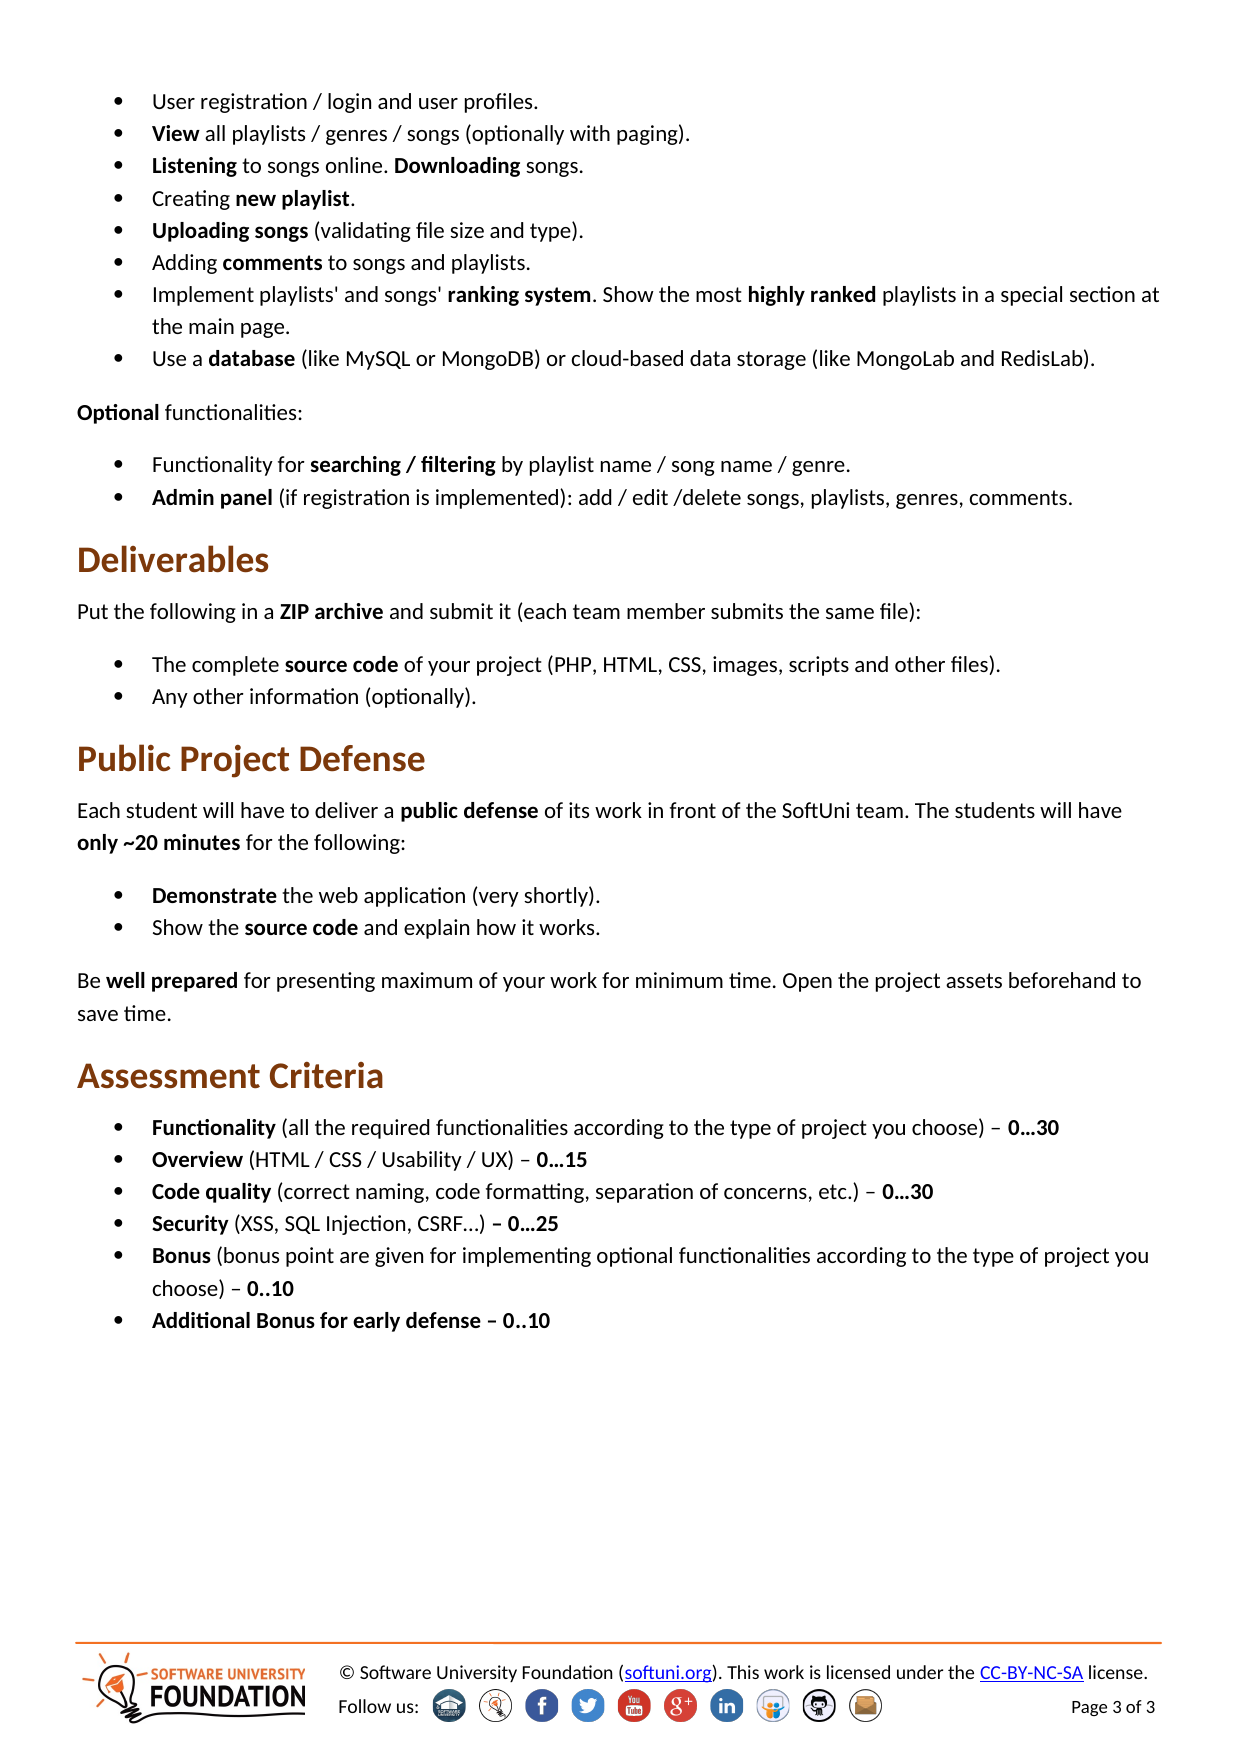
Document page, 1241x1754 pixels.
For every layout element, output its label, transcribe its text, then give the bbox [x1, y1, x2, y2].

list Demonstrate the web application (very shortly). [114, 881, 1163, 909]
picture [664, 1689, 697, 1722]
list Listening to songs online. Downloading songs. [114, 151, 1163, 179]
subtitle Assessment Criteria [77, 1052, 1163, 1098]
list Overview (HTML / CSS / Usability / UX) – 0…15 [114, 1145, 1163, 1173]
picture [802, 1689, 836, 1722]
text Be well prepared for presenting maximum of your work for minimum time. Open the project assets beforehand to save time. [77, 967, 1163, 1027]
list Additional Bonus for early defense – 0..10 [114, 1306, 1163, 1334]
subtitle Deliverables [77, 536, 1163, 582]
picture [479, 1689, 512, 1722]
picture [756, 1689, 790, 1722]
list Code quality (correct naming, code formatting, separation of concerns, etc.) – 0…30 [114, 1177, 1163, 1205]
list Bonus (bonus point are given for implementing optional functionalities according to the type of project you choose) – 0..10 [114, 1242, 1163, 1302]
subtitle Public Project Defense [77, 735, 1163, 781]
list Show the source code and explain how it works. [114, 913, 1163, 942]
list Creating new playlist. [114, 184, 1163, 212]
list User registration / login and user profiles. [114, 87, 1163, 115]
list Implement playlists' and songs' ranking system. Show the most highly ranked playlists in a special section at the main page. [114, 280, 1163, 340]
picture [710, 1689, 744, 1722]
list Any other information (optionally). [114, 682, 1163, 710]
picture [81, 1651, 305, 1724]
picture [571, 1689, 605, 1722]
picture [525, 1689, 559, 1722]
text Each student will have to deliver a public defense of its work in front of the SoftUni team. The students will have only ~20 minutes for the following: [77, 796, 1163, 856]
list Functionality (all the required functionalities according to the type of project you choose) – 0…30 [114, 1113, 1163, 1141]
list Uploading songs (validating file size and type). [114, 216, 1163, 244]
list Use a database (like MySQL or MongoDB) or cloud-based data storage (like MongoLab and RedisLab). [114, 344, 1163, 373]
picture [849, 1689, 882, 1722]
list View all playlists / genres / songs (optionally with paging). [114, 119, 1163, 147]
list The complete source code of your project (PHP, HTML, CSS, images, scripts and other files). [114, 650, 1163, 678]
text Put the following in a ZIP archive and submit it (each team member submits the same file): [77, 597, 1163, 625]
list Adding comments to songs and playlists. [114, 248, 1163, 276]
text Optional functionalities: [77, 398, 1163, 426]
list Security (XSS, SQL Injection, CSRF…) – 0…25 [114, 1209, 1163, 1237]
list Functionality for searching / filtering by playlist name / song name / genre. [114, 451, 1163, 479]
picture [617, 1689, 651, 1722]
picture [432, 1689, 466, 1722]
list Admin panel (if registration is implemented): add / edit /delete songs, playlists, genres, comments. [114, 483, 1163, 511]
